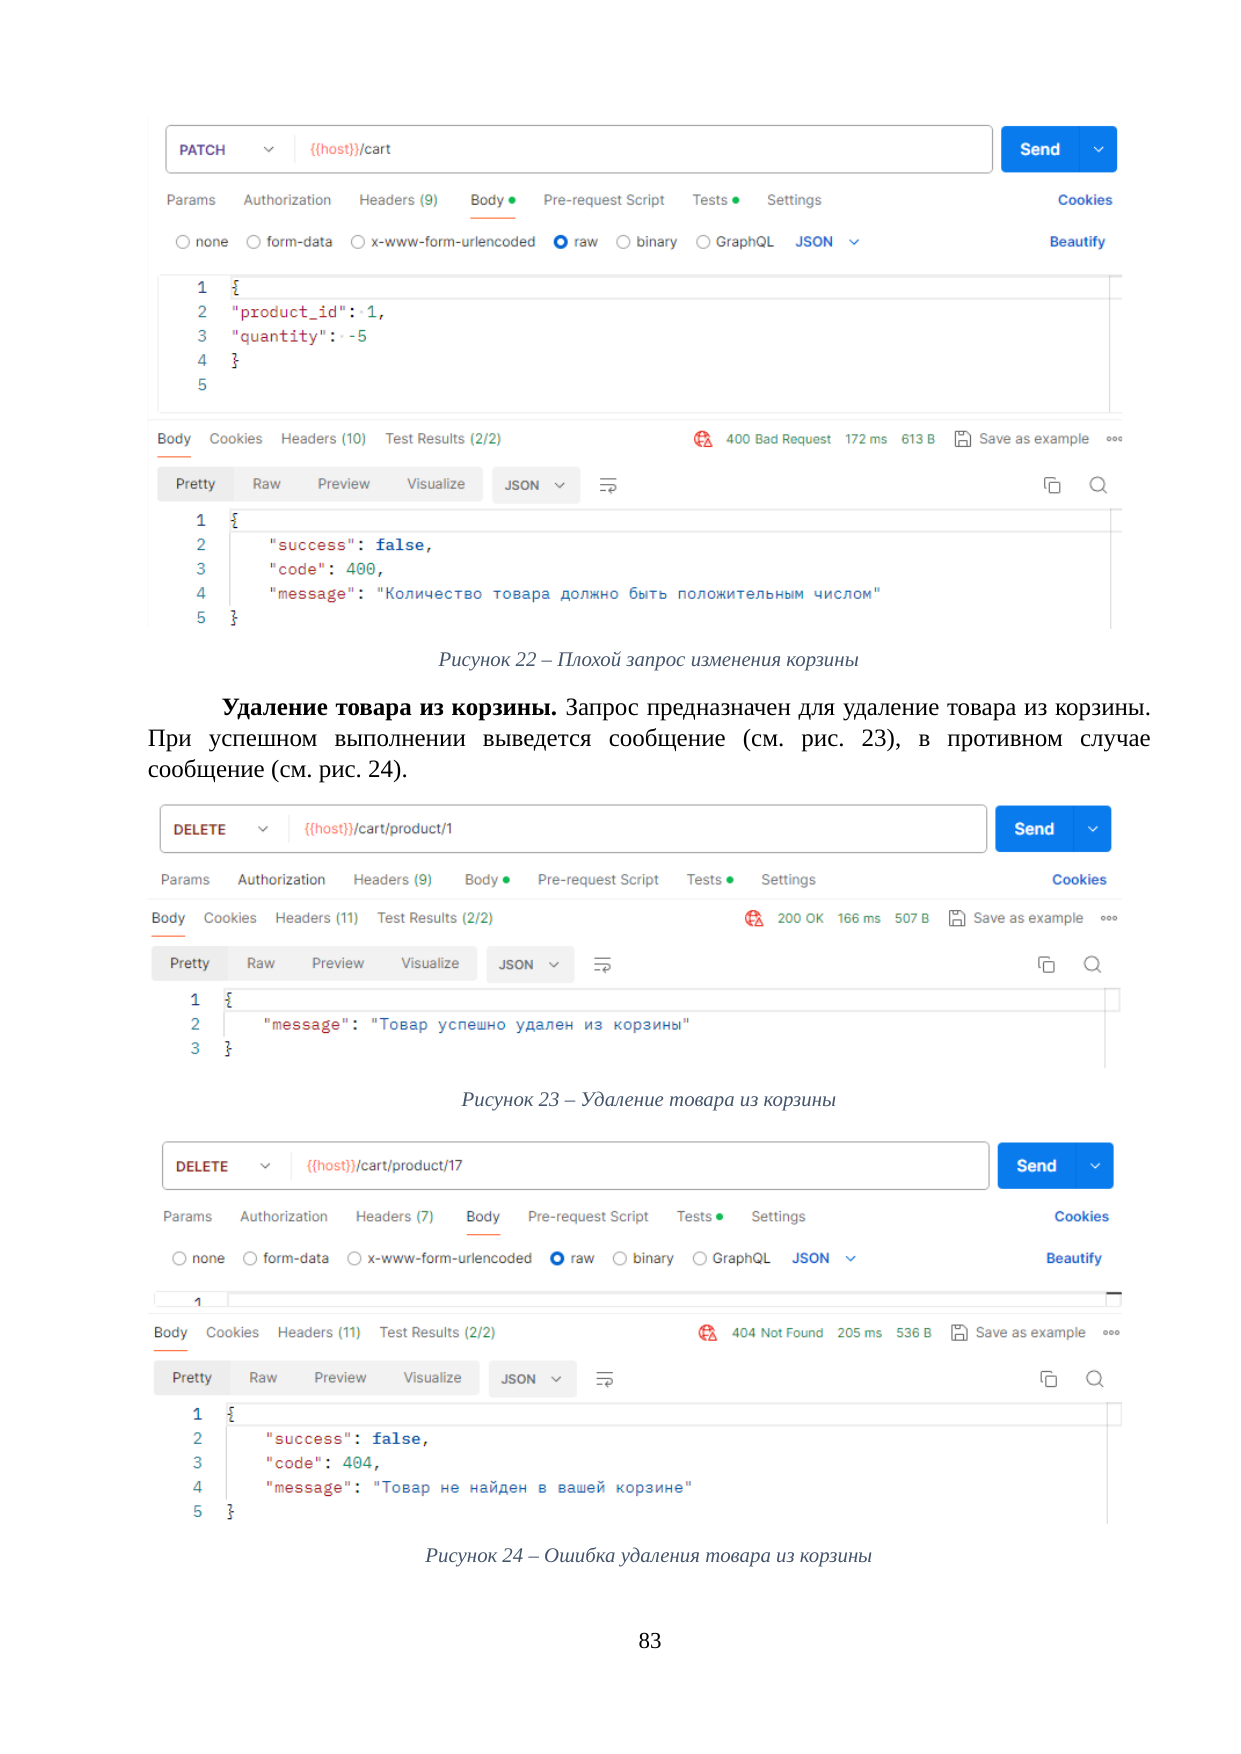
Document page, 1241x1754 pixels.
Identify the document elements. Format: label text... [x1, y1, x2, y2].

text Рисунок 24 – Ошибка удаления товара из корзины [148, 1543, 1152, 1567]
picture [147, 118, 1123, 629]
picture [147, 801, 1123, 1068]
text Рисунок 22 – Плохой запрос изменения корзины [148, 647, 1152, 671]
text Рисунок 23 – Удаление товара из корзины [148, 1087, 1152, 1111]
text Удаление товара из корзины. Запрос предназначен для удаление товара из корзины. При успешном выполнении выведется сообщение (см. рис. 23), в противном случае сообщение (см. рис. 24). [148, 692, 1152, 783]
picture [147, 1131, 1123, 1524]
